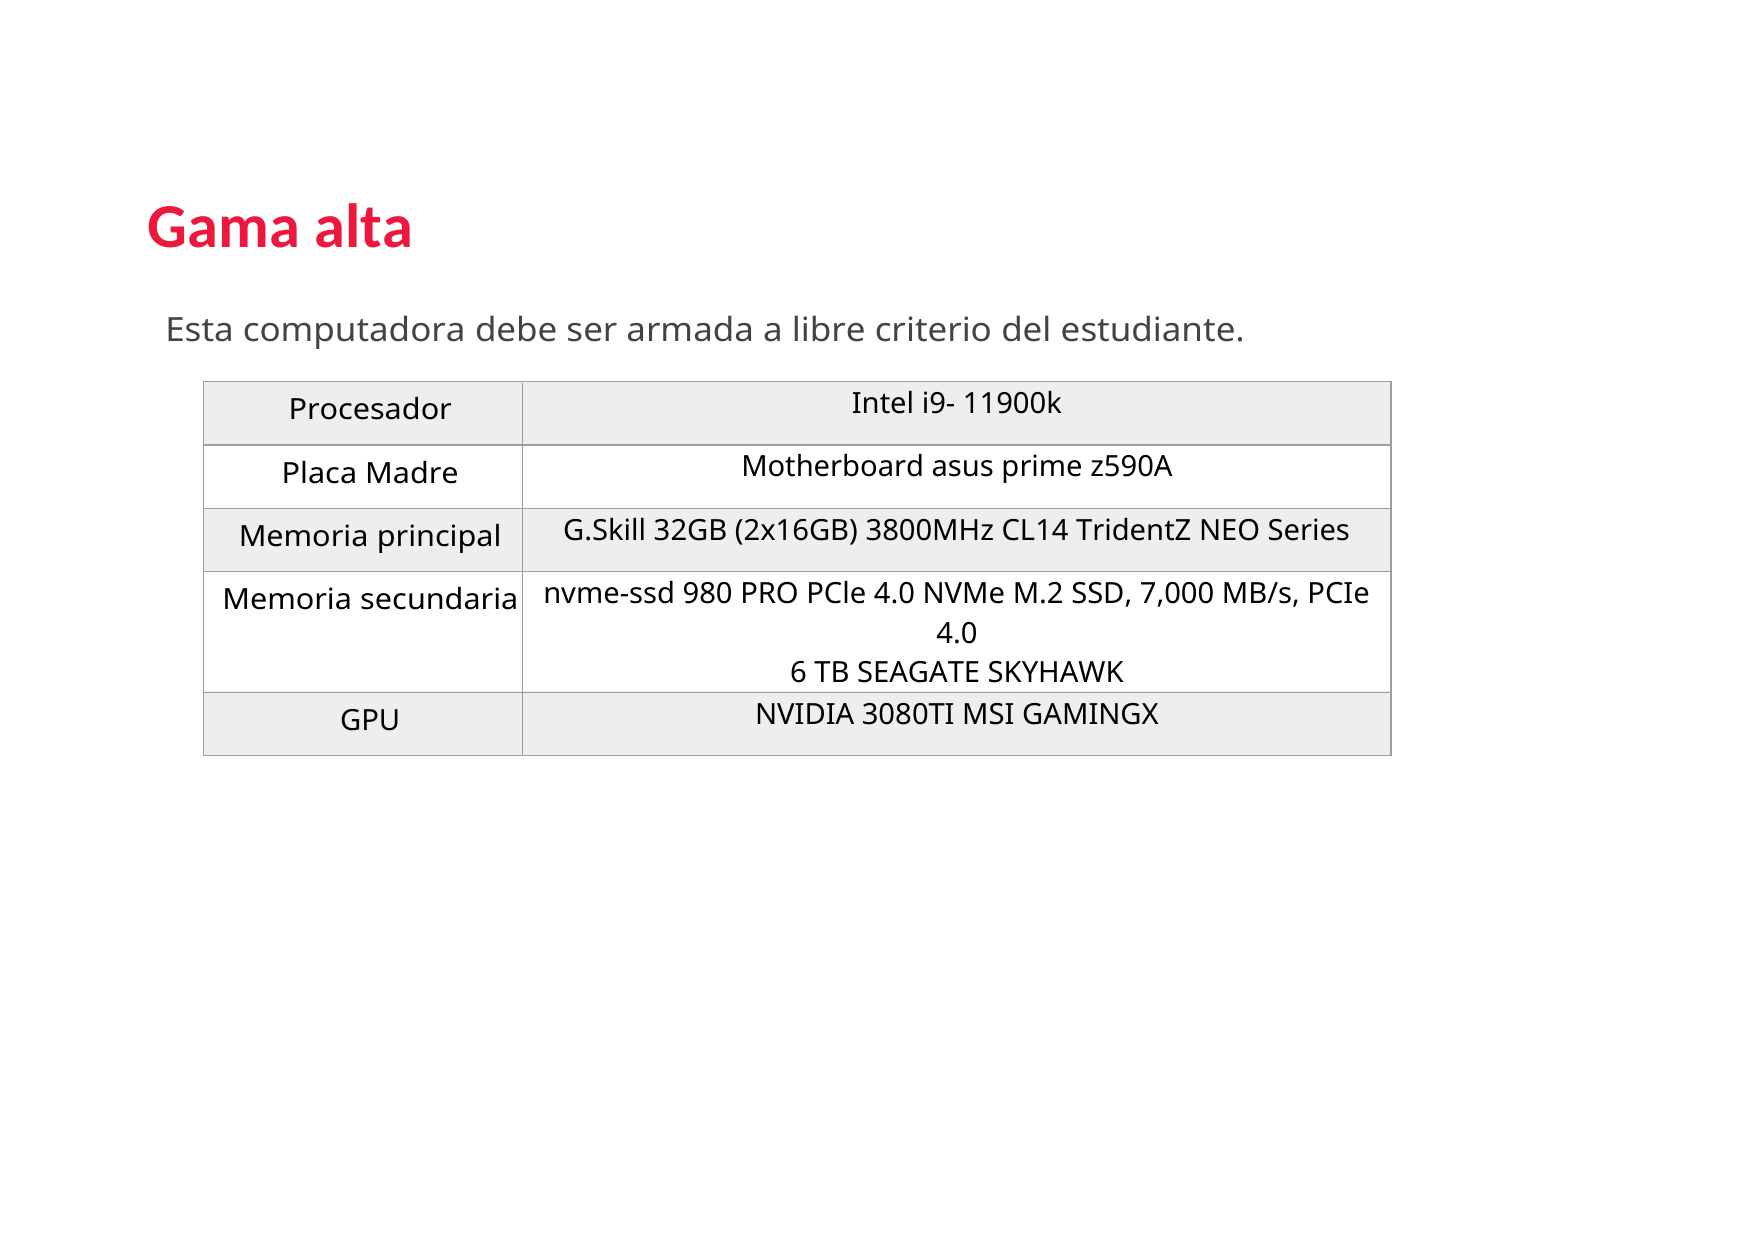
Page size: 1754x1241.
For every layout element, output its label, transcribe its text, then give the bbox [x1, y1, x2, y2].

subtitle Gama alta [148, 186, 1606, 263]
table_cell Motherboard asus prime z590A [523, 446, 1390, 507]
table_cell Memoria secundaria [204, 572, 522, 691]
text Esta computadora debe ser armada a libre criterio del estudiante. [165, 306, 1606, 351]
table_header Intel i9- 11900k [523, 382, 1390, 444]
table_cell NVIDIA 3080TI MSI GAMINGX [523, 693, 1390, 755]
table_cell Placa Madre [204, 446, 522, 507]
table_cell Memoria principal [204, 509, 522, 571]
table_cell G.Skill 32GB (2x16GB) 3800MHz CL14 TridentZ NEO Series [523, 509, 1390, 571]
table_cell GPU [204, 693, 522, 755]
table_cell nvme-ssd 980 PRO PCle 4.0 NVMe M.2 SSD, 7,000 MB/s, PCIe 4.0 6 TB SEAGATE SKYHAWK [523, 572, 1390, 691]
table_header Procesador [204, 382, 522, 444]
